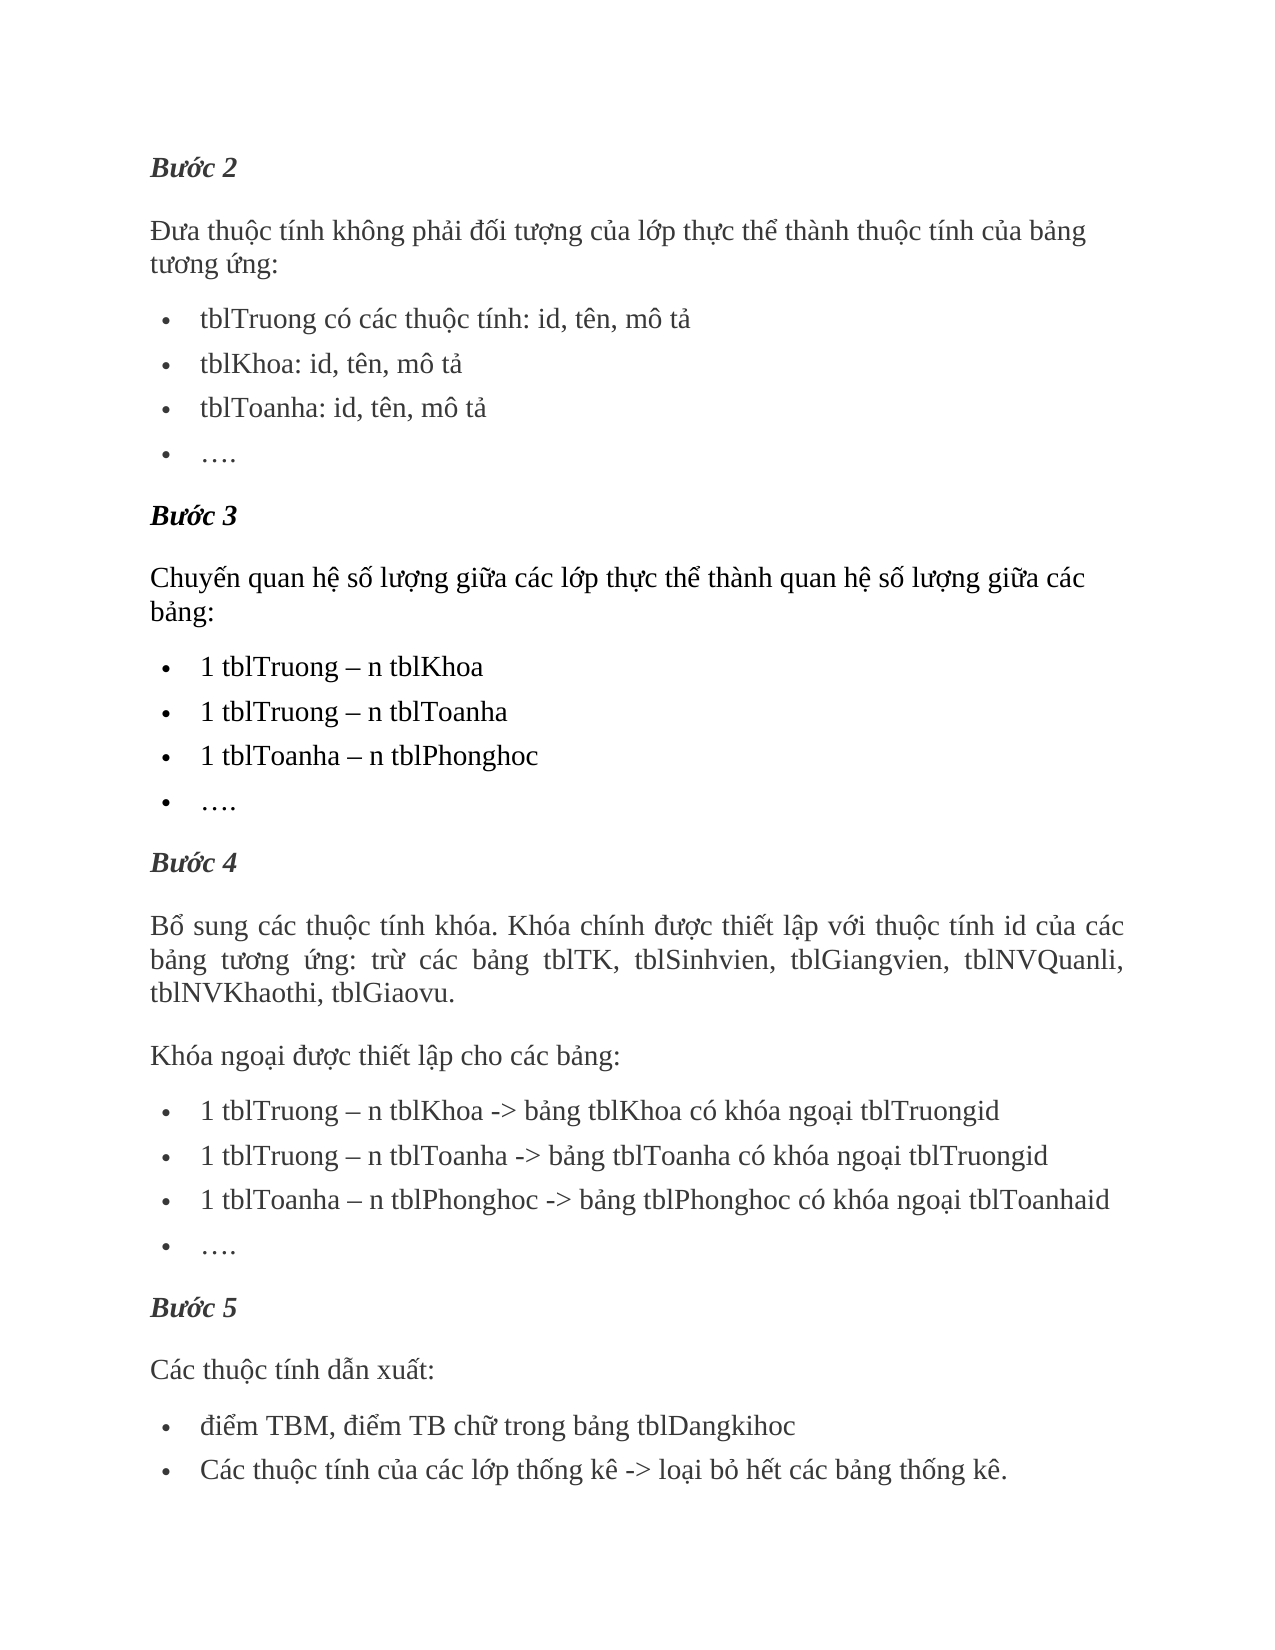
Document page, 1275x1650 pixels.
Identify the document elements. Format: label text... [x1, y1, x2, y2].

list Các thuộc tính của các lớp thống kê -> loại bỏ hết các bảng thống kê. [162, 1452, 1125, 1486]
text Khóa ngoại được thiết lập cho các bảng: [150, 1038, 1125, 1072]
list …. [162, 1227, 1125, 1261]
list …. [162, 783, 1125, 816]
text Bước 2 [150, 150, 1125, 183]
text Bước 4 [150, 846, 1125, 879]
list tblKhoa: id, tên, mô tả [162, 346, 1125, 380]
list tblTruong có các thuộc tính: id, tên, mô tả [162, 302, 1125, 335]
list 1 tblTruong – n tblKhoa [162, 649, 1125, 683]
text Bổ sung các thuộc tính khóa. Khóa chính được thiết lập với thuộc tính id của các bảng tương ứng: trừ các bảng tblTK, tblSinhvien, tblGiangvien, tblNVQuanli, tblNVKhaothi, tblGiaovu. [150, 908, 1125, 1009]
list 1 tblToanha – n tblPhonghoc -> bảng tblPhonghoc có khóa ngoại tblToanhaid [162, 1182, 1125, 1216]
list điểm TBM, điểm TB chữ trong bảng tblDangkihoc [162, 1408, 1125, 1441]
text Các thuộc tính dẫn xuất: [150, 1352, 1125, 1386]
text Bước 3 [150, 498, 1125, 531]
list …. [162, 435, 1125, 469]
text Đưa thuộc tính không phải đối tượng của lớp thực thể thành thuộc tính của bảng tương ứng: [150, 213, 1125, 280]
list 1 tblTruong – n tblToanha -> bảng tblToanha có khóa ngoại tblTruongid [162, 1138, 1125, 1172]
list 1 tblTruong – n tblKhoa -> bảng tblKhoa có khóa ngoại tblTruongid [162, 1093, 1125, 1127]
text Bước 5 [150, 1290, 1125, 1323]
list 1 tblTruong – n tblToanha [162, 694, 1125, 727]
text Chuyến quan hệ số lượng giữa các lớp thực thể thành quan hệ số lượng giữa các bảng: [150, 561, 1125, 628]
list 1 tblToanha – n tblPhonghoc [162, 738, 1125, 772]
list tblToanha: id, tên, mô tả [162, 391, 1125, 424]
